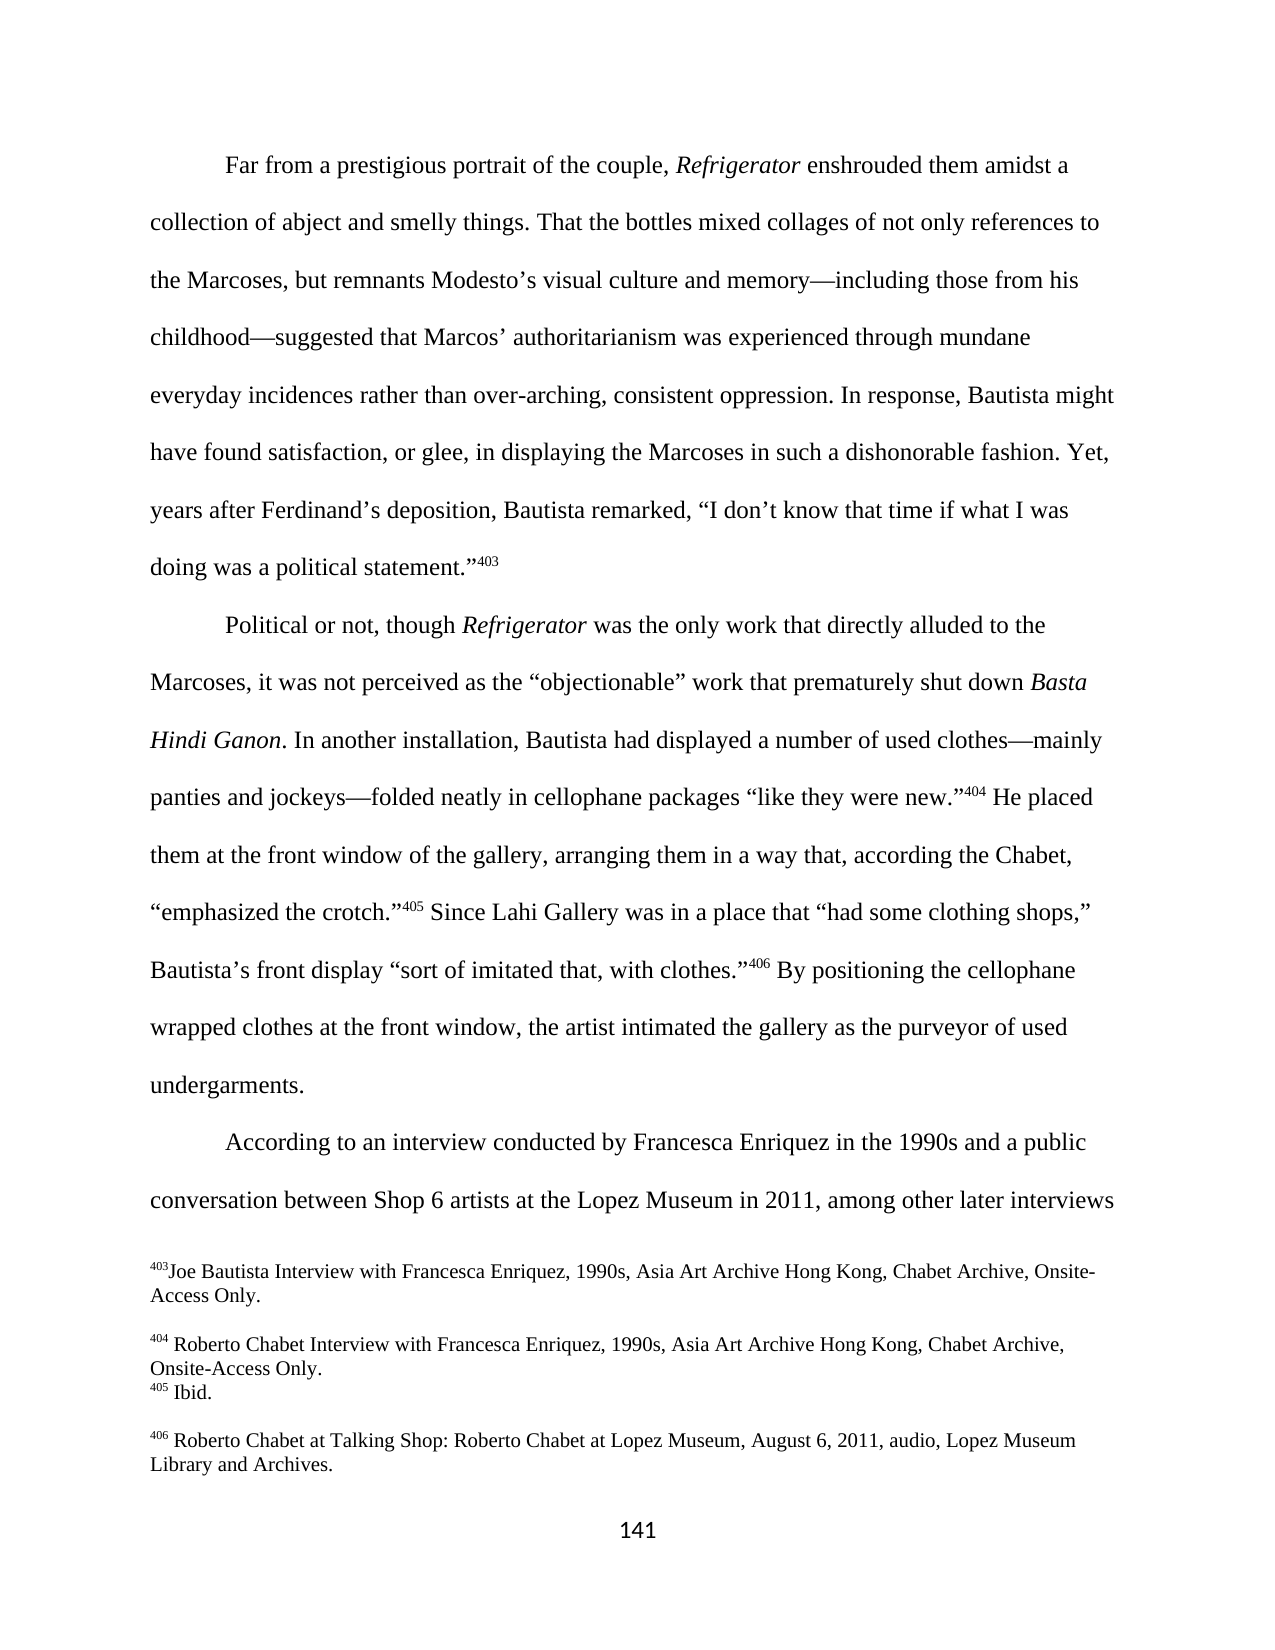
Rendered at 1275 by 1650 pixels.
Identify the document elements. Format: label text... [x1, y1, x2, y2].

text Political or not, though Refrigerator was the only work that directly alluded to the Marcoses, it was not perceived as the “objectionable” work that prematurely shut down Basta Hindi Ganon. In another installation, Bautista had displayed a number of used clothes—mainly panties and jockeys—folded neatly in cellophane packages “like they were new.” He placed them at the front window of the gallery, arranging them in a way that, according the Chabet, “emphasized the crotch.” Since Lahi Gallery was in a place that “had some clothing shops,” Bautista’s front display “sort of imitated that, with clothes.” By positioning the cellophane wrapped clothes at the front window, the artist intimated the gallery as the purveyor of used undergarments. [150, 610, 1125, 1099]
text Far from a prestigious portrait of the couple, Refrigerator enshrouded them amidst a collection of abject and smelly things. That the bottles mixed collages of not only references to the Marcoses, but remnants Modesto’s visual culture and memory—including those from his childhood—suggested that Marcos’ authoritarianism was experienced through mundane everyday incidences rather than over-arching, consistent oppression. In response, Bautista might have found satisfaction, or glee, in displaying the Marcoses in such a dishonorable fashion. Yet, years after Ferdinand’s deposition, Bautista remarked, “I don’t know that time if what I was doing was a political statement.” [150, 150, 1125, 581]
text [150, 1127, 1125, 1214]
